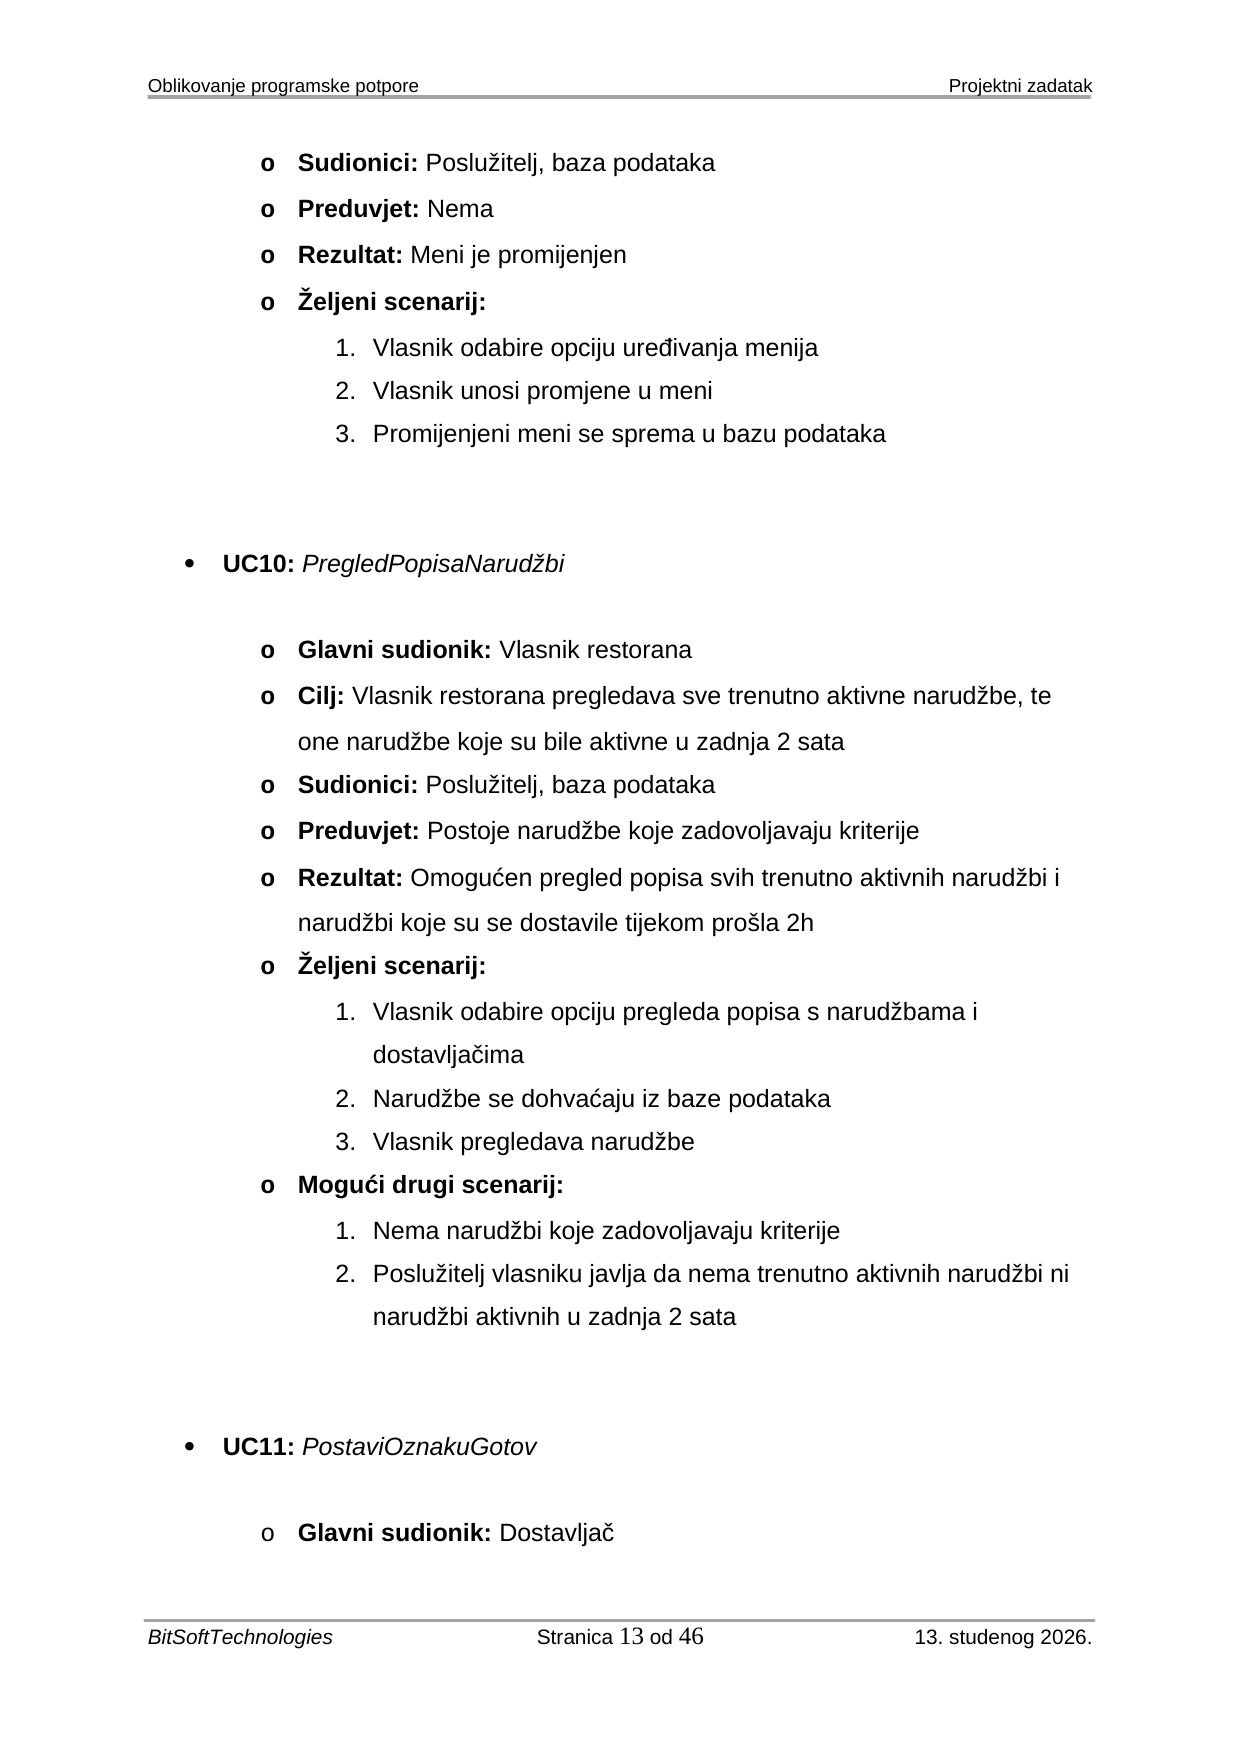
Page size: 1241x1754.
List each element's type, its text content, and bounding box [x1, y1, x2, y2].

list Vlasnik odabire opciju pregleda popisa s narudžbama i dostavljačima [335, 997, 1093, 1069]
list Preduvjet: Postoje narudžbe koje zadovoljavaju kriterije [260, 816, 1093, 847]
list Sudionici: Poslužitelj, baza podataka [260, 770, 1093, 801]
list Vlasnik unosi promjene u meni [335, 376, 1093, 405]
list Rezultat: Omogućen pregled popisa svih trenutno aktivnih narudžbi i narudžbi koje su se dostavile tijekom prošla 2h [260, 862, 1093, 937]
list Preduvjet: Nema [260, 194, 1093, 225]
list Željeni scenarij: [260, 287, 1093, 318]
list Promijenjeni meni se sprema u bazu podataka [335, 419, 1093, 448]
list Cilj: Vlasnik restorana pregledava sve trenutno aktivne narudžbe, te one narudžbe koje su bile aktivne u zadnja 2 sata [260, 681, 1093, 755]
list Mogući drugi scenarij: [260, 1170, 1093, 1201]
list Glavni sudionik: Dostavljač [260, 1518, 1093, 1549]
picture [147, 95, 1092, 99]
list UC11: PostaviOznakuGotov [185, 1432, 1093, 1461]
list Sudionici: Poslužitelj, baza podataka [260, 148, 1093, 178]
list Narudžbe se dohvaćaju iz baze podataka [335, 1083, 1093, 1112]
list Poslužitelj vlasniku javlja da nema trenutno aktivnih narudžbi ni narudžbi aktivnih u zadnja 2 sata [335, 1259, 1093, 1331]
list Glavni sudionik: Vlasnik restorana [260, 635, 1093, 666]
list Vlasnik odabire opciju uređivanja menija [335, 333, 1093, 362]
list Nema narudžbi koje zadovoljavaju kriterije [335, 1216, 1093, 1245]
list UC10: PregledPopisaNarudžbi [185, 549, 1093, 577]
list Rezultat: Meni je promijenjen [260, 240, 1093, 271]
list Željeni scenarij: [260, 951, 1093, 982]
list Vlasnik pregledava narudžbe [335, 1127, 1093, 1155]
